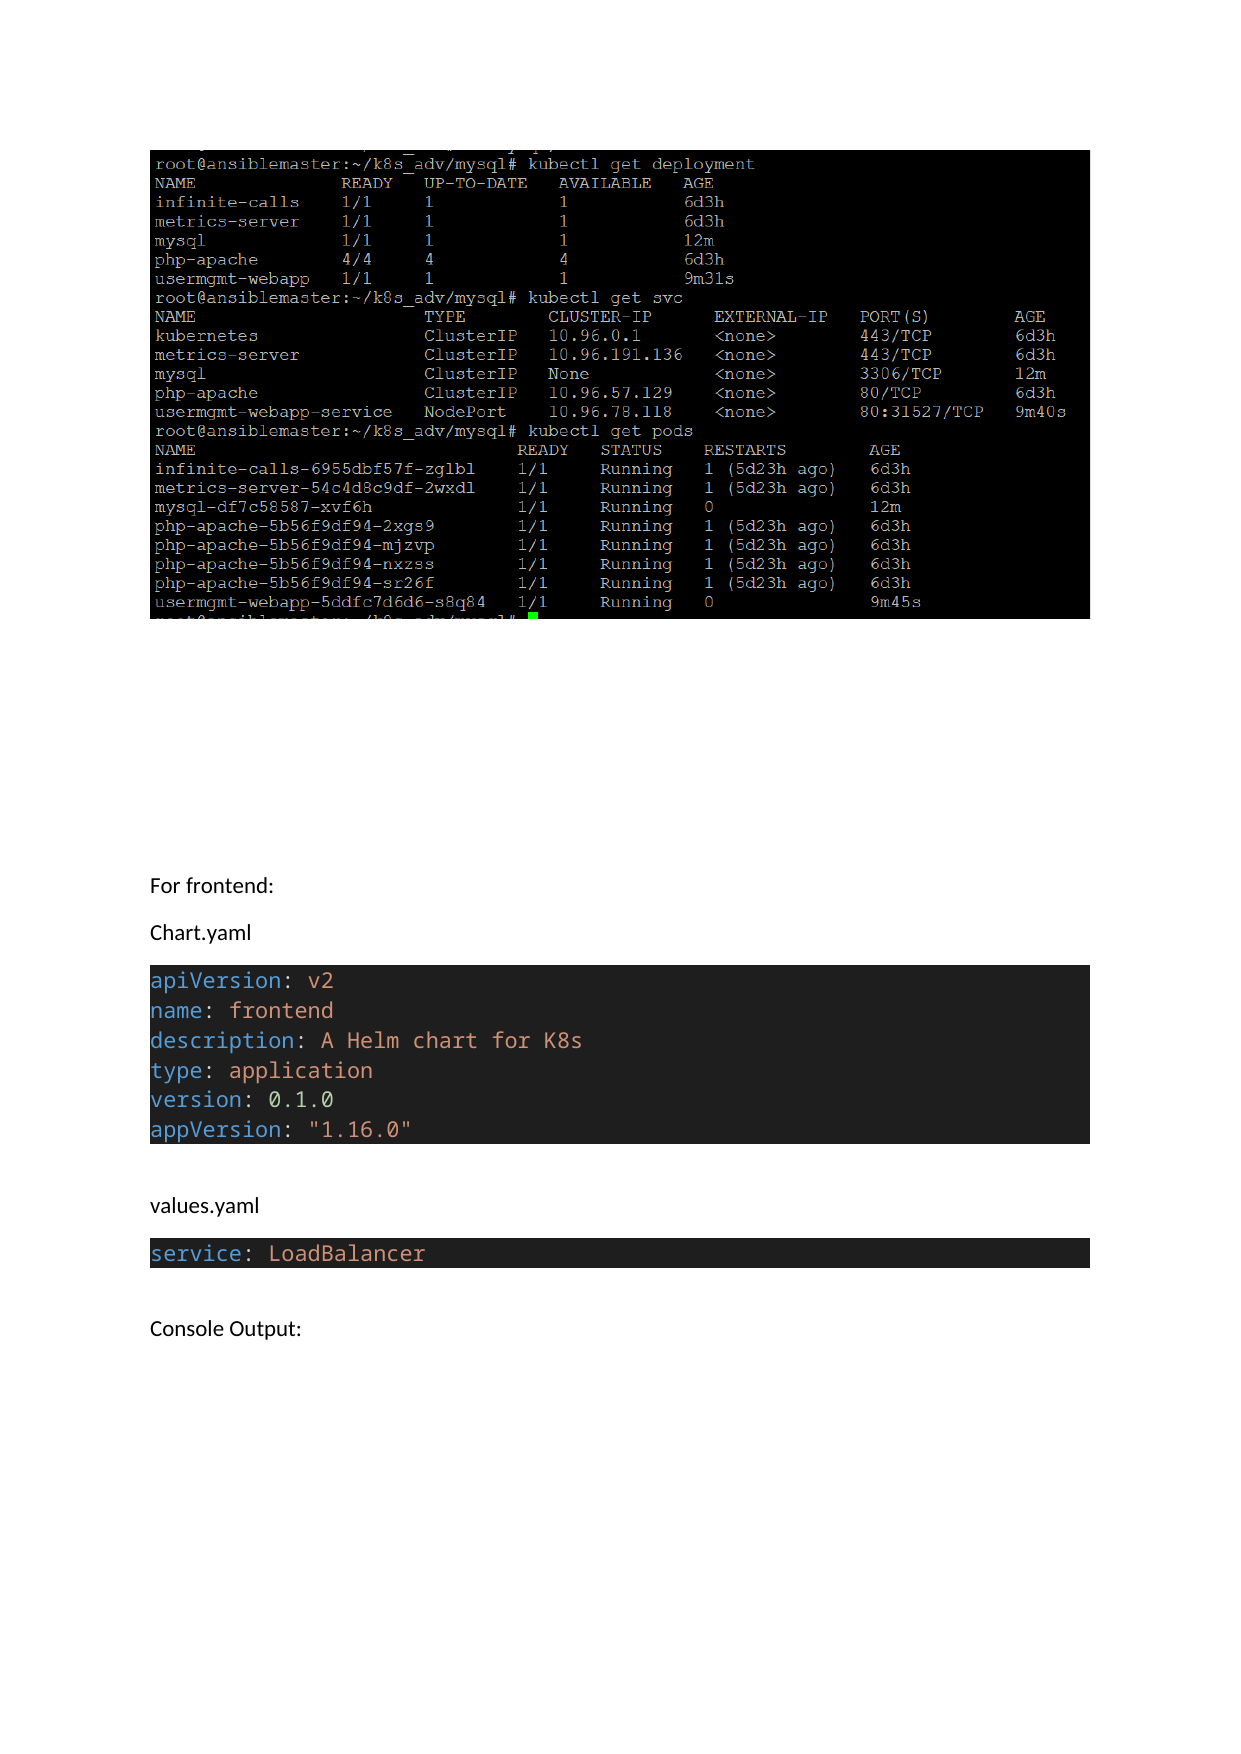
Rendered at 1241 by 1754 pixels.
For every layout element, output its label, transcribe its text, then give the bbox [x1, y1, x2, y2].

text version: 0.1.0 [150, 1084, 1090, 1114]
text service: LoadBalancer [150, 1238, 1090, 1268]
text For frontend: [150, 872, 1090, 899]
text name: frontend [150, 995, 1090, 1025]
picture [150, 150, 1091, 619]
text values.yaml [150, 1191, 1090, 1219]
text Console Output: [150, 1314, 1090, 1342]
text type: application [150, 1055, 1090, 1084]
text appVersion: "1.16.0" [150, 1114, 1090, 1144]
text apiVersion: v2 [150, 965, 1090, 995]
text description: A Helm chart for K8s [150, 1025, 1090, 1055]
text Chart.yaml [150, 918, 1090, 946]
